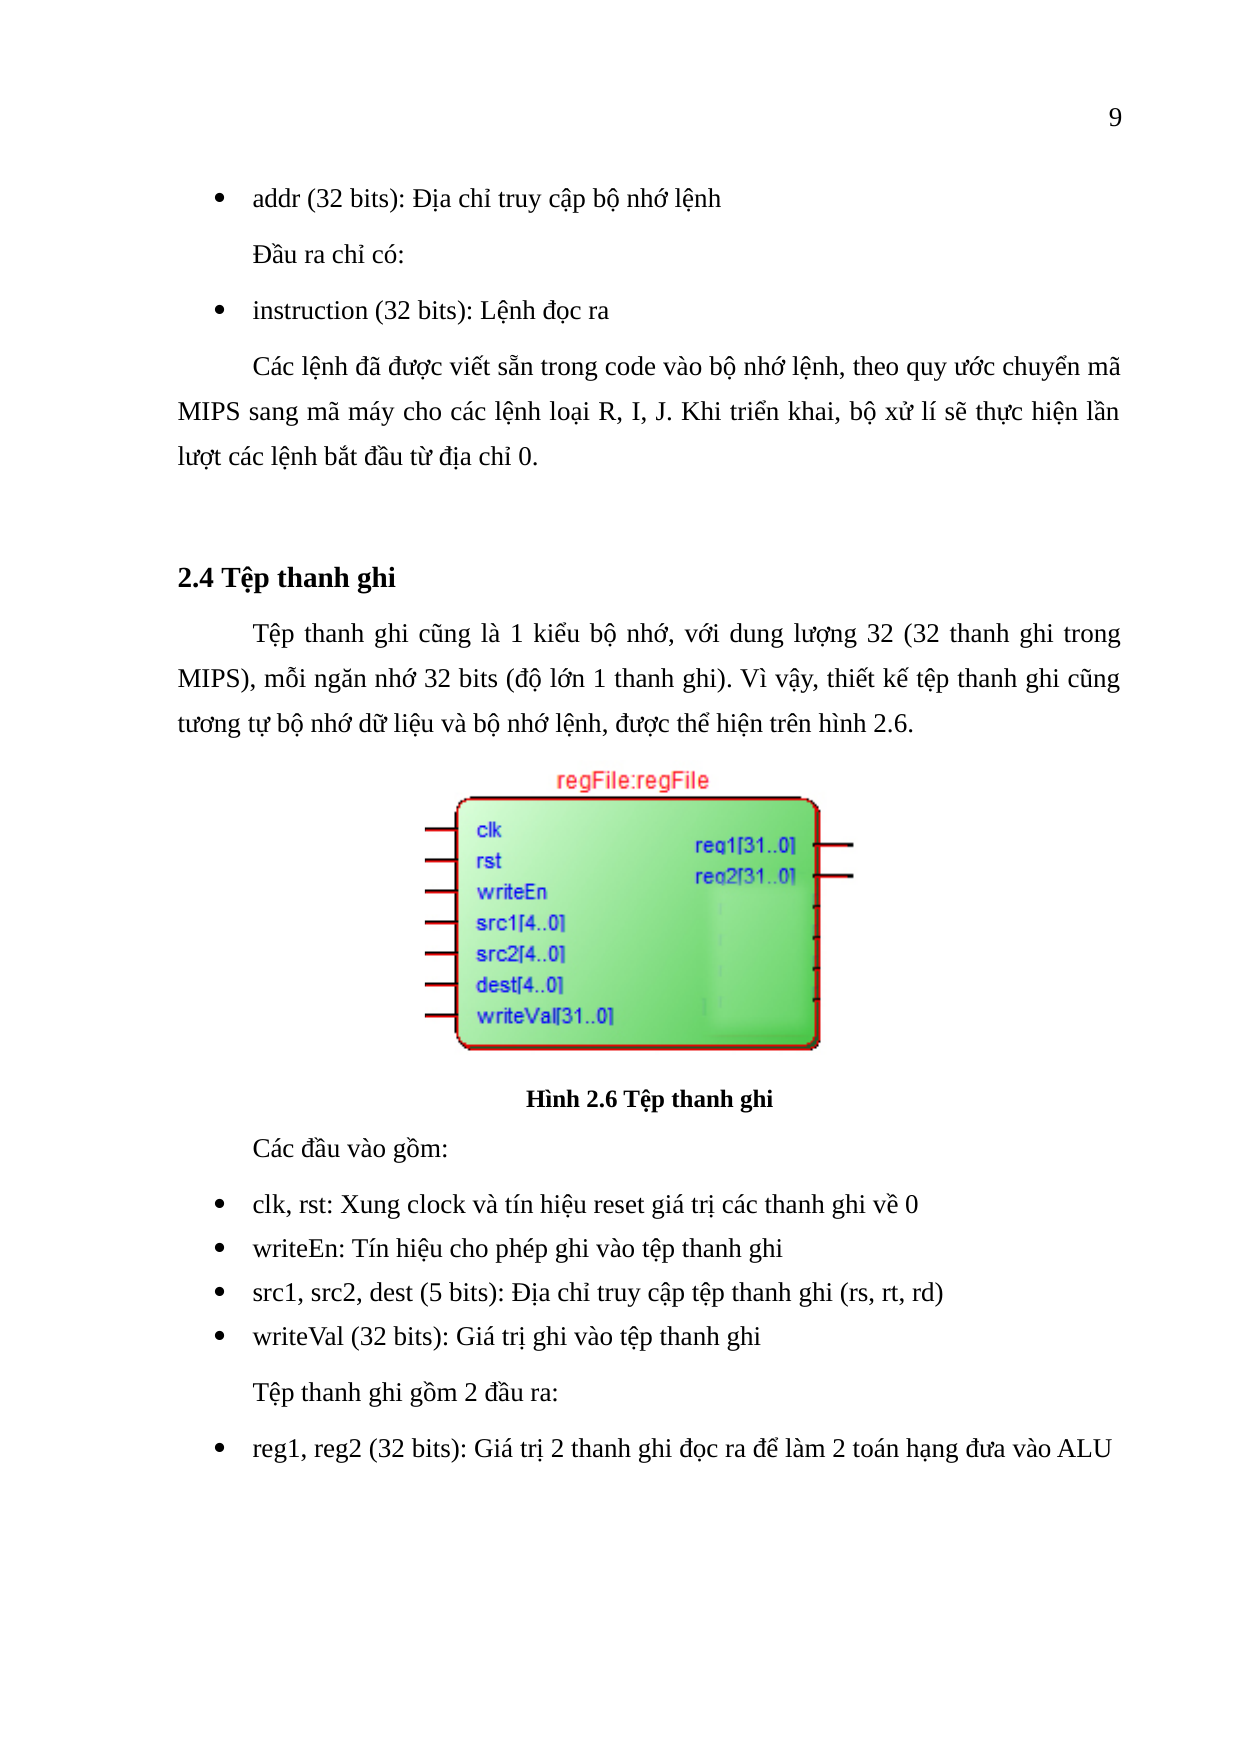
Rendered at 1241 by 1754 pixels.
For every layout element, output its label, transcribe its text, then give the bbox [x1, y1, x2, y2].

picture [424, 760, 875, 1057]
list writeEn: Tín hiệu cho phép ghi vào tệp thanh ghi [215, 1229, 1122, 1267]
text Tệp thanh ghi cũng là 1 kiểu bộ nhớ, với dung lượng 32 (32 thanh ghi trong MIPS), mỗi ngăn nhớ 32 bits (độ lớn 1 thanh ghi). Vì vậy, thiết kế tệp thanh ghi cũng tương tự bộ nhớ dữ liệu và bộ nhớ lệnh, được thể hiện trên hình 2.6. [177, 614, 1122, 742]
text Hình 2.6 Tệp thanh ghi [177, 1079, 1122, 1117]
list src1, src2, dest (5 bits): Địa chỉ truy cập tệp thanh ghi (rs, rt, rd) [215, 1273, 1122, 1310]
subtitle Tệp thanh ghi [177, 558, 1122, 595]
text Đầu ra chỉ có: [177, 235, 1122, 272]
list writeVal (32 bits): Giá trị ghi vào tệp thanh ghi [215, 1317, 1122, 1354]
list reg1, reg2 (32 bits): Giá trị 2 thanh ghi đọc ra để làm 2 toán hạng đưa vào ALU [215, 1429, 1122, 1467]
text Các đầu vào gồm: [177, 1129, 1122, 1167]
text Các lệnh đã được viết sẵn trong code vào bộ nhớ lệnh, theo quy ước chuyển mã MIPS sang mã máy cho các lệnh loại R, I, J. Khi triển khai, bộ xử lí sẽ thực hiện lần lượt các lệnh bắt đầu từ địa chỉ 0. [177, 347, 1122, 475]
list clk, rst: Xung clock và tín hiệu reset giá trị các thanh ghi về 0 [215, 1185, 1122, 1223]
list instruction (32 bits): Lệnh đọc ra [215, 291, 1122, 328]
list addr (32 bits): Địa chỉ truy cập bộ nhớ lệnh [215, 178, 1122, 216]
text Tệp thanh ghi gồm 2 đầu ra: [177, 1373, 1122, 1410]
